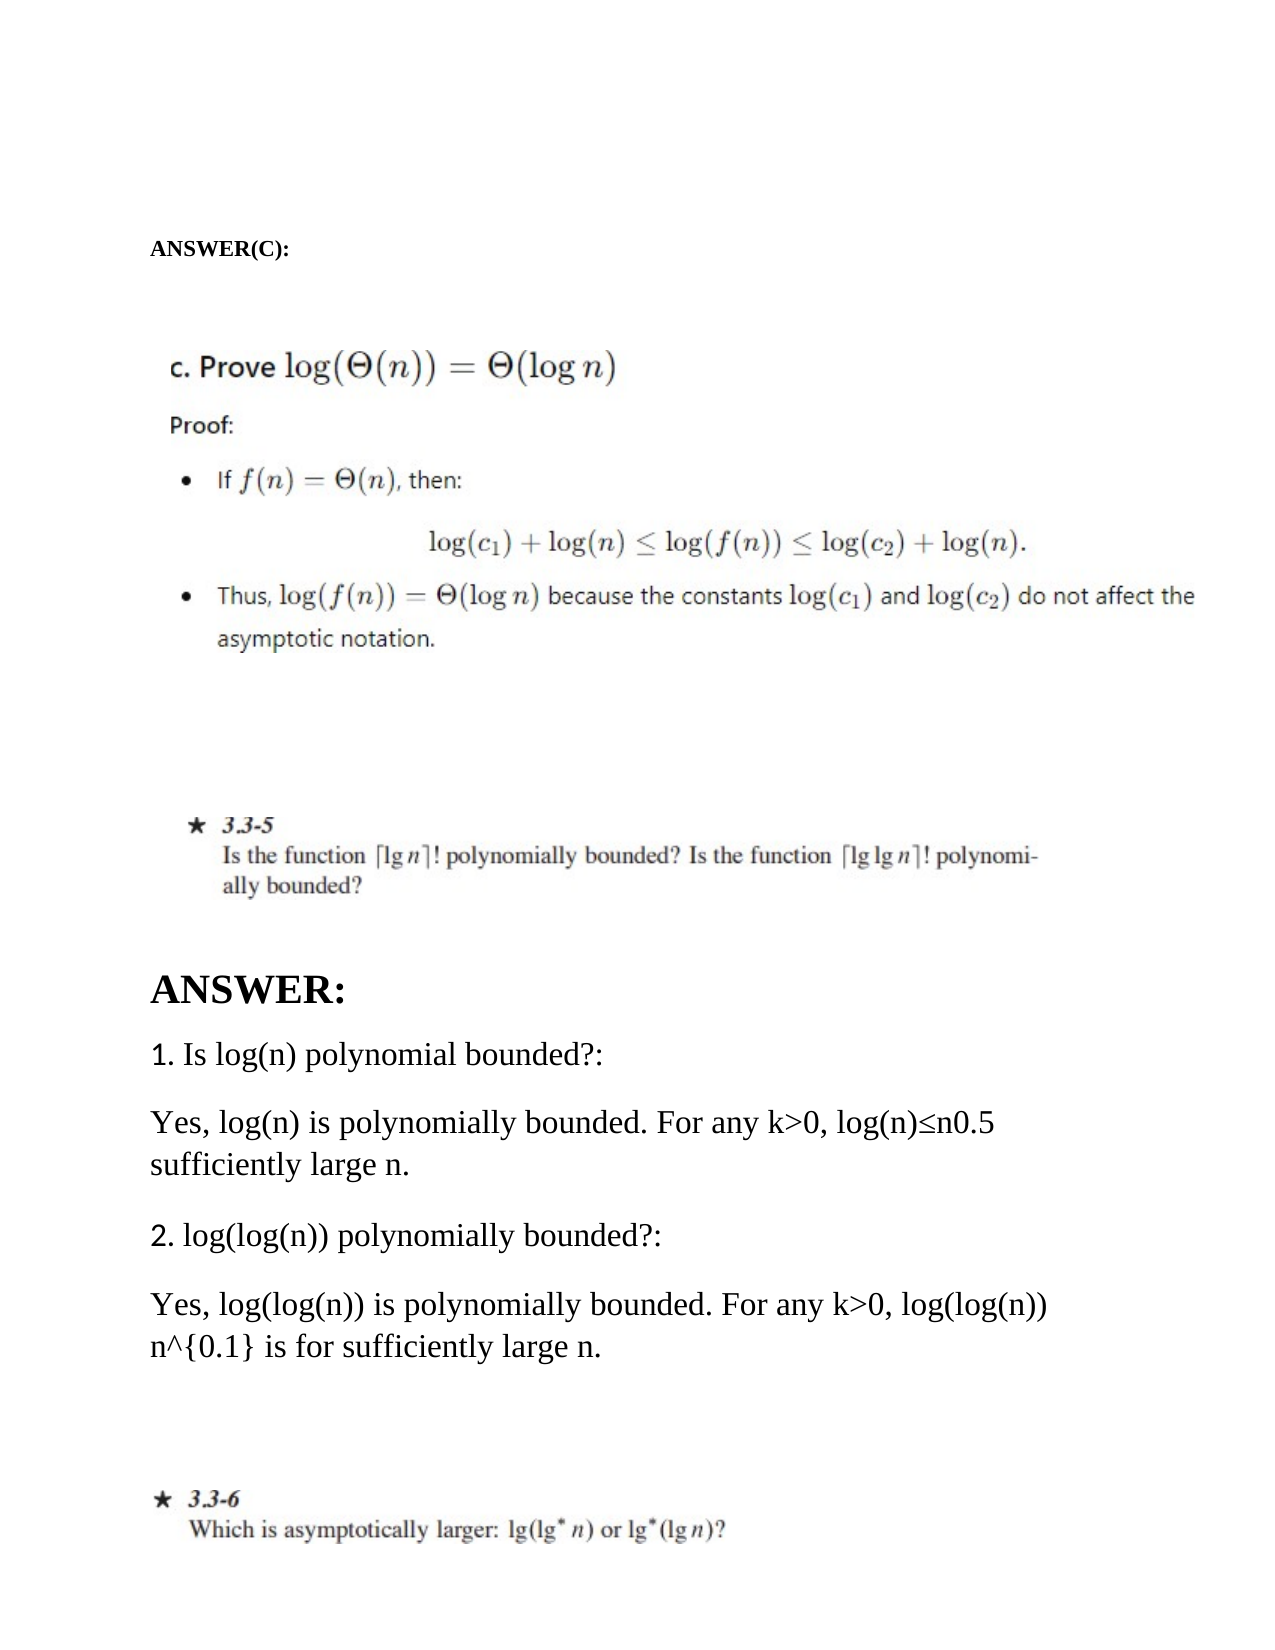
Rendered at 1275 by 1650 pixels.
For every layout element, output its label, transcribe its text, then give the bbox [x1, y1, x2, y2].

text ANSWER(C): [150, 235, 1206, 261]
picture [153, 1490, 726, 1544]
picture [187, 817, 1039, 900]
subtitle Is log(n) polynomial bounded?: [150, 1033, 1206, 1074]
text Yes, log(n) is polynomially bounded. For any k>0, log(n)≤n0.5 sufficiently large n. [150, 1103, 998, 1182]
text ANSWER: [150, 964, 1206, 1012]
subtitle log(log(n)) polynomially bounded?: [150, 1214, 1206, 1255]
text Yes, log(log(n)) is polynomially bounded. For any k>0, log(log(n)) n^{0.1} is for sufficiently large n. [150, 1284, 1089, 1364]
picture [171, 350, 1195, 653]
